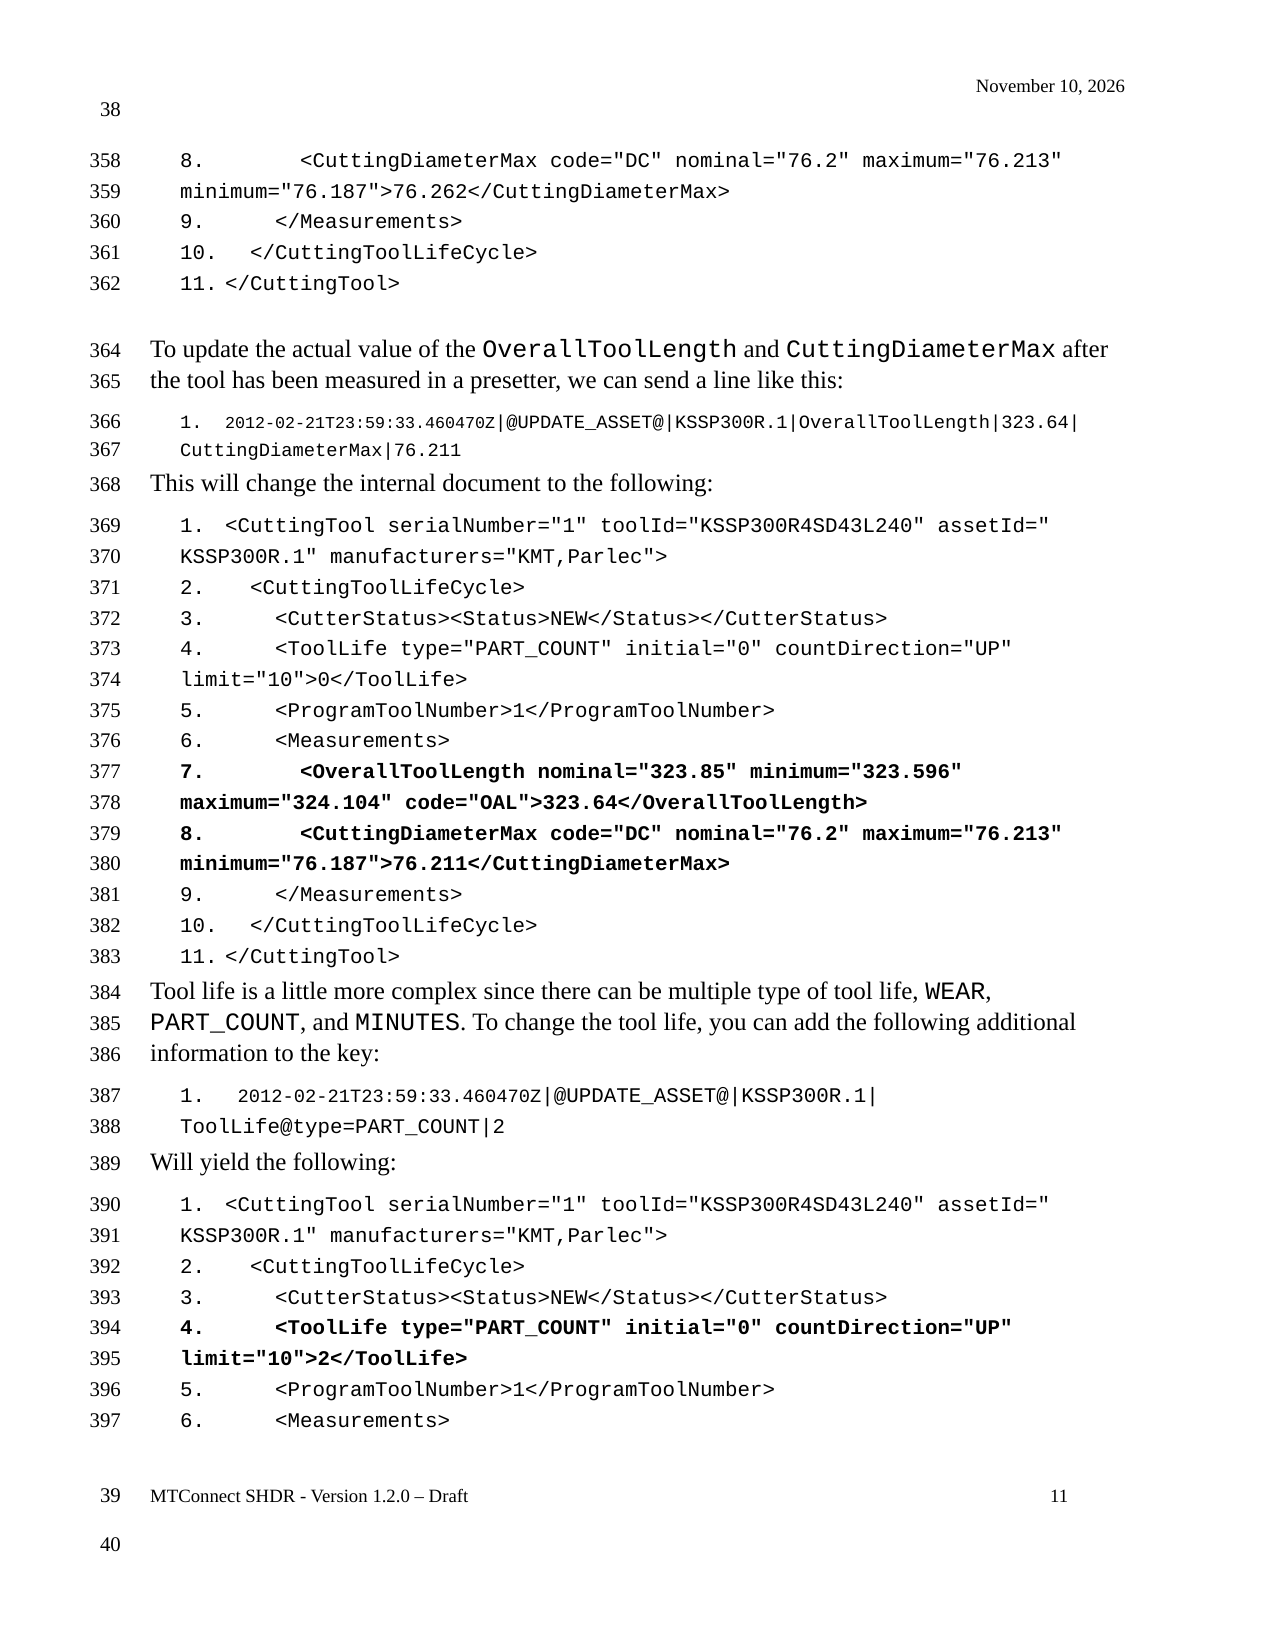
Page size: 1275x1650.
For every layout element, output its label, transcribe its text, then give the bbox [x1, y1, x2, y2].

text <CuttingDiameterMax code="DC" nominal="76.2" maximum="76.213" minimum="76.187">76.262</CuttingDiameterMax> [180, 150, 1125, 204]
text </CuttingToolLifeCycle> [180, 242, 1125, 266]
text Will yield the following: [150, 1147, 1125, 1176]
text <OverallToolLength nominal="323.85" minimum="323.596" maximum="324.104" code="OAL">323.64</OverallToolLength> [180, 761, 1125, 816]
text <CutterStatus><Status>NEW</Status></CutterStatus> [180, 608, 1125, 631]
text </CuttingTool> [180, 946, 1125, 969]
text <Measurements> [180, 1409, 1125, 1433]
text <CutterStatus><Status>NEW</Status></CutterStatus> [180, 1287, 1125, 1310]
text <CuttingToolLifeCycle> [180, 1256, 1125, 1279]
text </CuttingToolLifeCycle> [180, 915, 1125, 938]
text To update the actual value of the OverallToolLength and CuttingDiameterMax after the tool has been measured in a presetter, we can send a line like this: [150, 334, 1125, 394]
text <ToolLife type="PART_COUNT" initial="0" countDirection="UP" limit="10">2</ToolLife> [180, 1317, 1125, 1372]
text </Measurements> [180, 211, 1125, 235]
text <CuttingDiameterMax code="DC" nominal="76.2" maximum="76.213" minimum="76.187">76.211</CuttingDiameterMax> [180, 823, 1125, 877]
list 2012-02-21T23:59:33.460470Z|@UPDATE_ASSET@|KSSP300R.1|OverallToolLength|323.64| CuttingDiameterMax|76.211 [180, 413, 1125, 462]
list <CuttingTool serialNumber="1" toolId="KSSP300R4SD43L240" assetId=" KSSP300R.1" manufacturers="KMT,Parlec"> [180, 1194, 1125, 1249]
text </CuttingTool> [180, 273, 1125, 327]
text <ProgramToolNumber>1</ProgramToolNumber> [180, 700, 1125, 723]
text </Measurements> [180, 884, 1125, 908]
text This will change the internal document to the following: [150, 468, 1125, 497]
text Tool life is a little more complex since there can be multiple type of tool life, WEAR, PART_COUNT, and MINUTES. To change the tool life, you can add the following additional information to the key: [150, 976, 1125, 1067]
text <CuttingToolLifeCycle> [180, 577, 1125, 601]
text <Measurements> [180, 731, 1125, 754]
list 2012-02-21T23:59:33.460470Z|@UPDATE_ASSET@|KSSP300R.1|ToolLife@type=PART_COUNT|2 [180, 1086, 1125, 1140]
list <CuttingTool serialNumber="1" toolId="KSSP300R4SD43L240" assetId=" KSSP300R.1" manufacturers="KMT,Parlec"> [180, 515, 1125, 570]
text <ToolLife type="PART_COUNT" initial="0" countDirection="UP" limit="10">0</ToolLife> [180, 638, 1125, 693]
text <ProgramToolNumber>1</ProgramToolNumber> [180, 1379, 1125, 1402]
